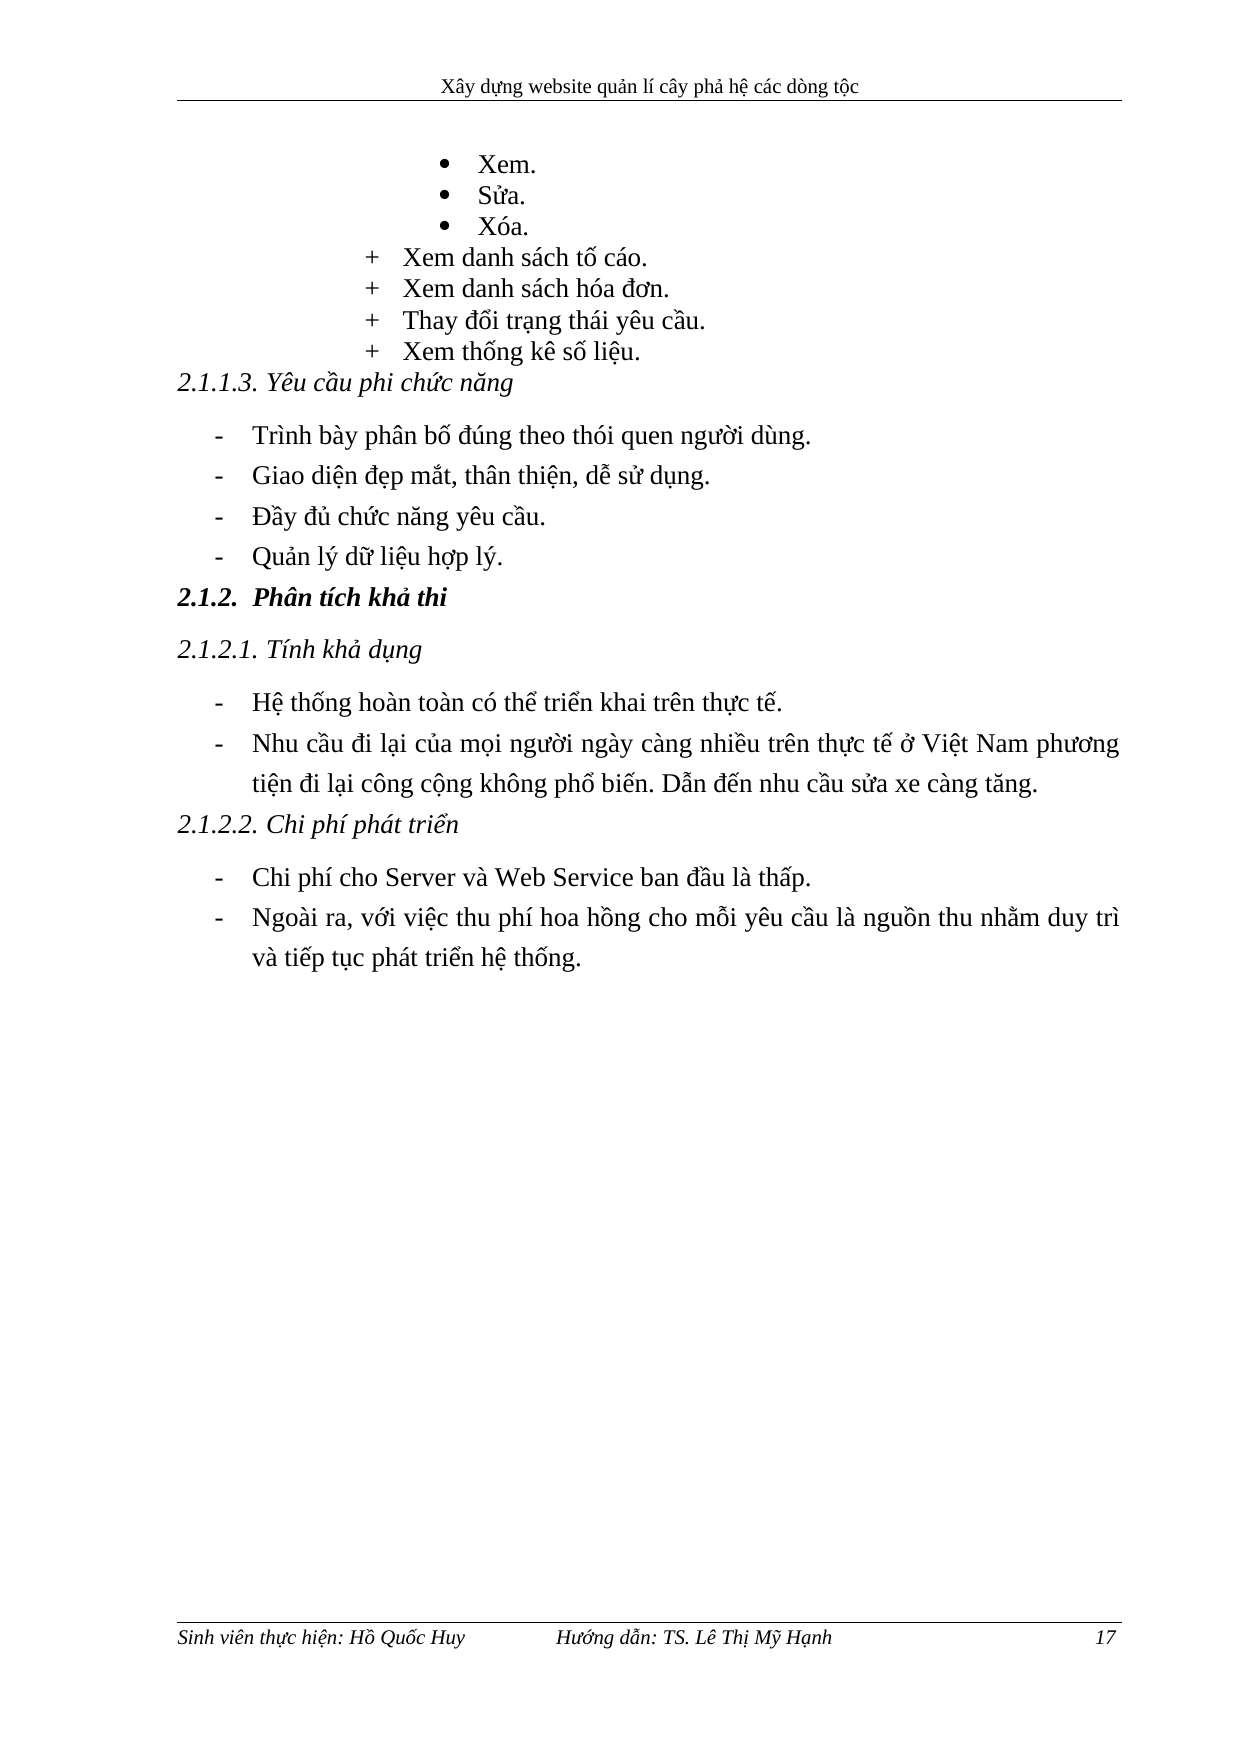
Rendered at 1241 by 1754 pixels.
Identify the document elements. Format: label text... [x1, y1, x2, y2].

list Hệ thống hoàn toàn có thể triển khai trên thực tế. [214, 686, 1122, 718]
list + Xem danh sách hóa đơn. [364, 273, 1122, 304]
subtitle Tính khả dụng [177, 633, 1122, 665]
subtitle Yêu cầu phi chức năng [177, 366, 1122, 397]
list Quản lý dữ liệu hợp lý. [214, 540, 1122, 571]
list + Xem danh sách tố cáo. [364, 241, 1122, 273]
list Nhu cầu đi lại của mọi người ngày càng nhiều trên thực tế ở Việt Nam phương tiện đi lại công cộng không phổ biến. Dẫn đến nhu cầu sửa xe càng tăng. [214, 727, 1122, 798]
subtitle Chi phí phát triển [177, 808, 1122, 839]
list Trình bày phân bố đúng theo thói quen người dùng. [214, 419, 1122, 450]
list Sửa. [440, 179, 1122, 210]
list Giao diện đẹp mắt, thân thiện, dễ sử dụng. [214, 459, 1122, 491]
list Xóa. [440, 210, 1122, 241]
list Xem. [440, 148, 1122, 179]
list + Thay đổi trạng thái yêu cầu. [364, 304, 1122, 335]
subtitle Phân tích khả thi [177, 581, 1122, 612]
list Chi phí cho Server và Web Service ban đầu là thấp. [214, 861, 1122, 892]
list + Xem thống kê số liệu. [364, 335, 1122, 366]
list Ngoài ra, với việc thu phí hoa hồng cho mỗi yêu cầu là nguồn thu nhằm duy trì và tiếp tục phát triển hệ thống. [214, 901, 1122, 973]
list Đầy đủ chức năng yêu cầu. [214, 500, 1122, 531]
